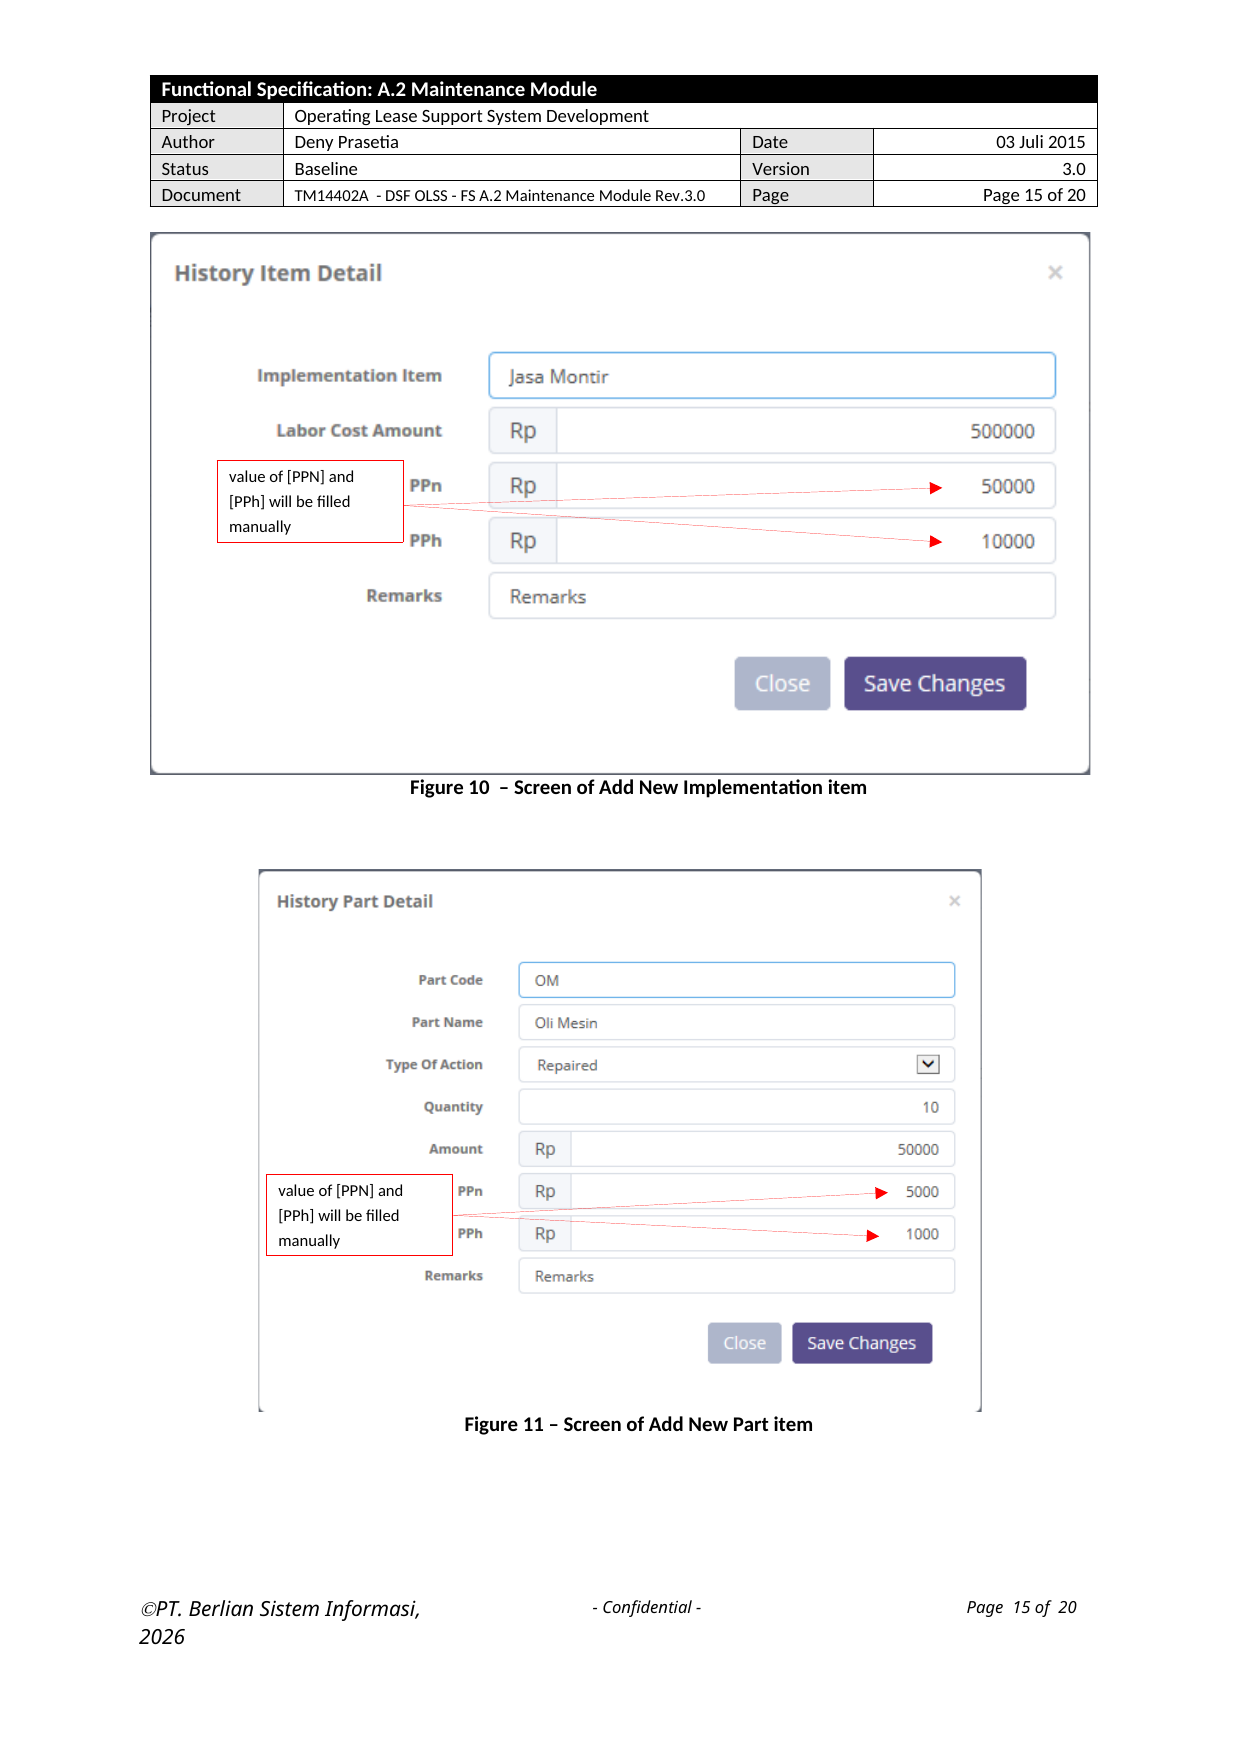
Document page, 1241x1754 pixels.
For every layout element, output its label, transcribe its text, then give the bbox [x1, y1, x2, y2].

picture [150, 232, 1091, 775]
picture [258, 869, 982, 1412]
text Figure 10 – Screen of Add New Implementation item [187, 775, 1090, 800]
text Figure 11 – Screen of Add New Part item [187, 1412, 1090, 1437]
